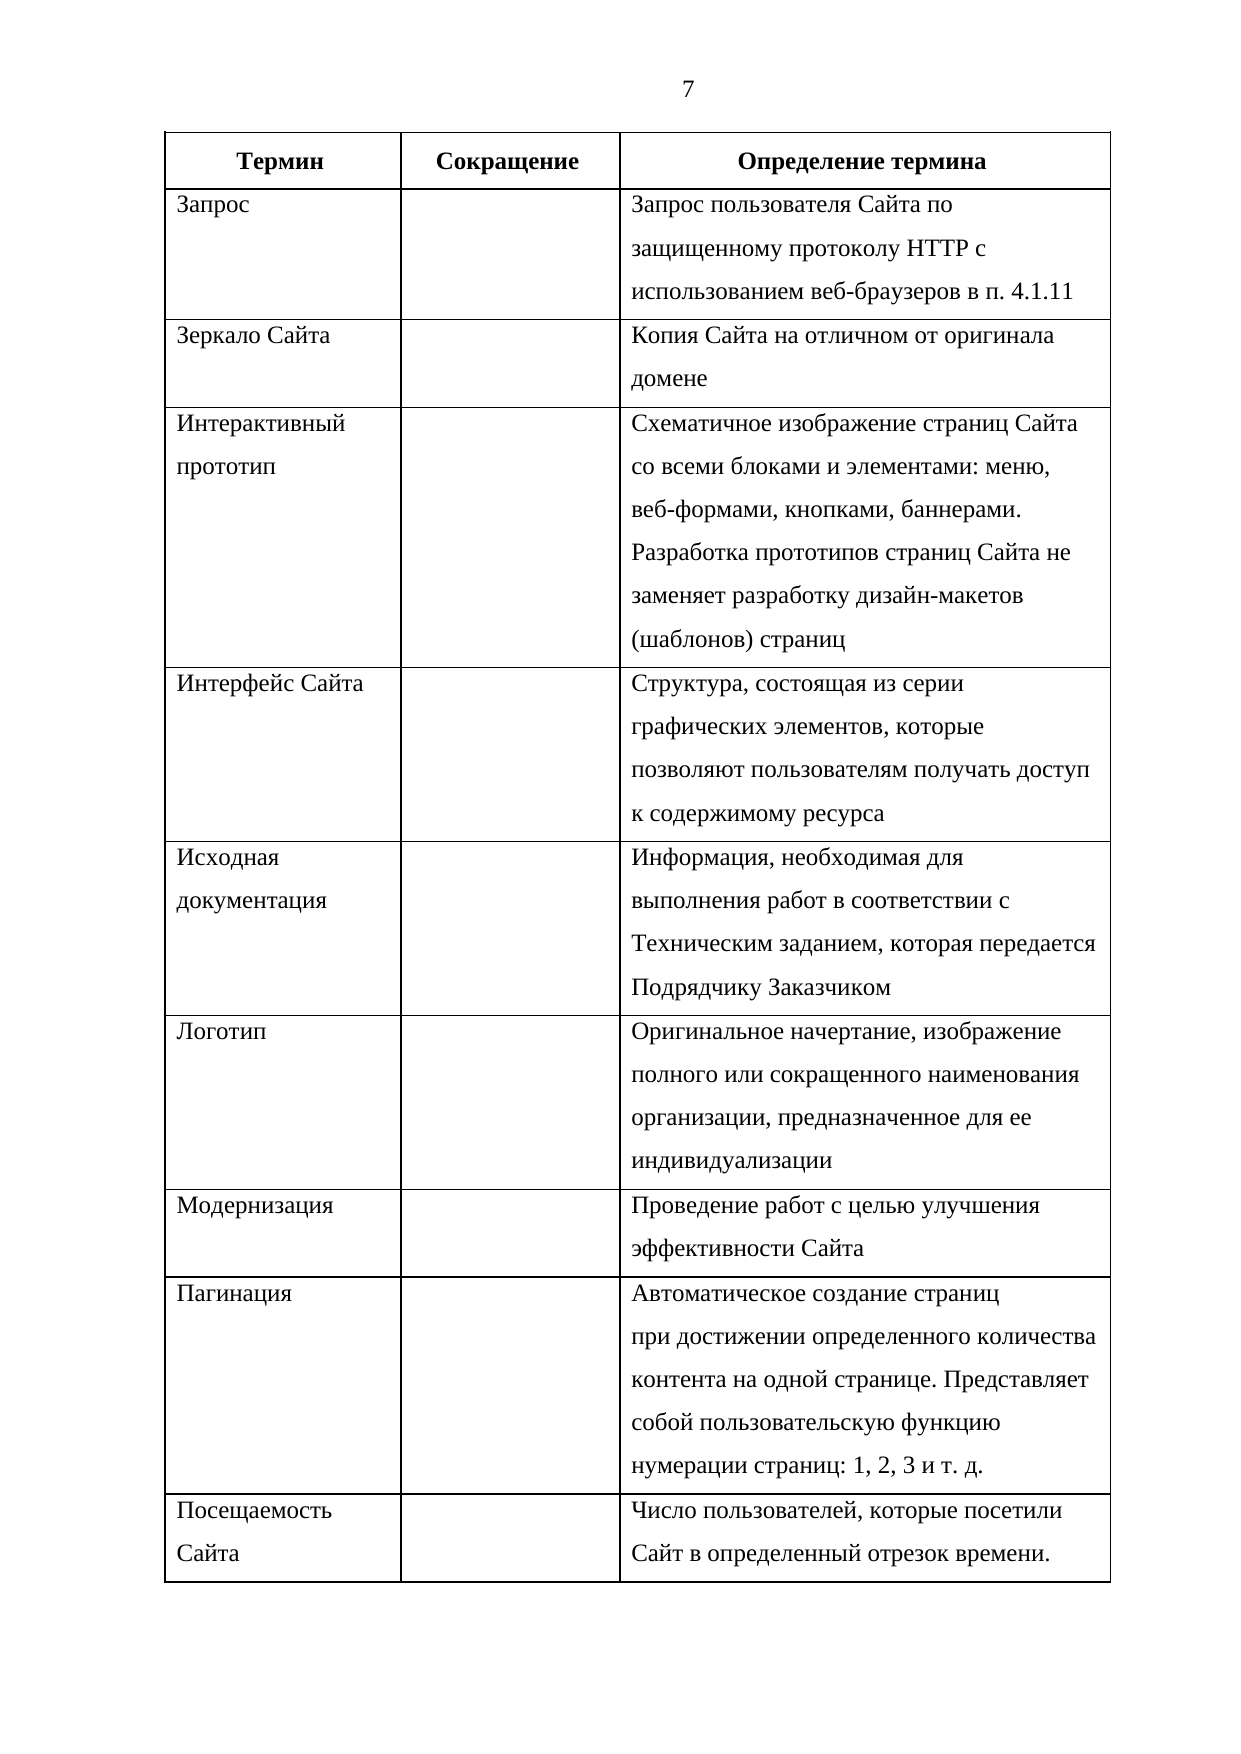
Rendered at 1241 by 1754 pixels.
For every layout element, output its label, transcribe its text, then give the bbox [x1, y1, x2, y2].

table_cell Автоматическое создание страниц при достижении определенного количества контента на одной странице. Представляет собой пользовательскую функцию нумерации страниц: 1, 2, 3 и т. д. [621, 1278, 1110, 1493]
table_cell Зеркало Сайта [166, 320, 400, 406]
table_cell [402, 668, 619, 841]
table_header Определение термина [621, 133, 1110, 188]
table_cell Проведение работ с целью улучшения эффективности Сайта [621, 1190, 1110, 1276]
table_cell [402, 842, 619, 1014]
table_cell Оригинальное начертание, изображение полного или сокращенного наименования организации, предназначенное для ее индивидуализации [621, 1016, 1110, 1188]
table_header Сокращение [402, 133, 619, 188]
table_cell [402, 408, 619, 667]
table_cell [402, 1016, 619, 1188]
table_cell Запрос пользователя Сайта по защищенному протоколу HTTP с использованием веб-браузеров в п. 4.1.11 [621, 190, 1110, 319]
table_cell [402, 320, 619, 406]
table_cell Исходная документация [166, 842, 400, 1014]
table_cell Запрос [166, 190, 400, 319]
table_cell Посещаемость Сайта [166, 1495, 400, 1581]
table_cell Пагинация [166, 1278, 400, 1493]
table_cell Число пользователей, которые посетили Сайт в определенный отрезок времени. [621, 1495, 1110, 1581]
table_cell Логотип [166, 1016, 400, 1188]
table_cell Модернизация [166, 1190, 400, 1276]
table_cell [402, 190, 619, 319]
table_cell Схематичное изображение страниц Сайта со всеми блоками и элементами: меню, веб-формами, кнопками, баннерами. Разработка прототипов страниц Сайта не заменяет разработку дизайн-макетов (шаблонов) страниц [621, 408, 1110, 667]
table_cell Интерфейс Сайта [166, 668, 400, 841]
table_cell Копия Сайта на отличном от оригинала домене [621, 320, 1110, 406]
table_cell [402, 1278, 619, 1493]
table_cell Структура, состоящая из серии графических элементов, которые позволяют пользователям получать доступ к содержимому ресурса [621, 668, 1110, 841]
table_cell [402, 1495, 619, 1581]
table_header Термин [166, 133, 400, 188]
table_cell [402, 1190, 619, 1276]
table_cell Информация, необходимая для выполнения работ в соответствии с Техническим заданием, которая передается Подрядчику Заказчиком [621, 842, 1110, 1014]
table_cell Интерактивный прототип [166, 408, 400, 667]
